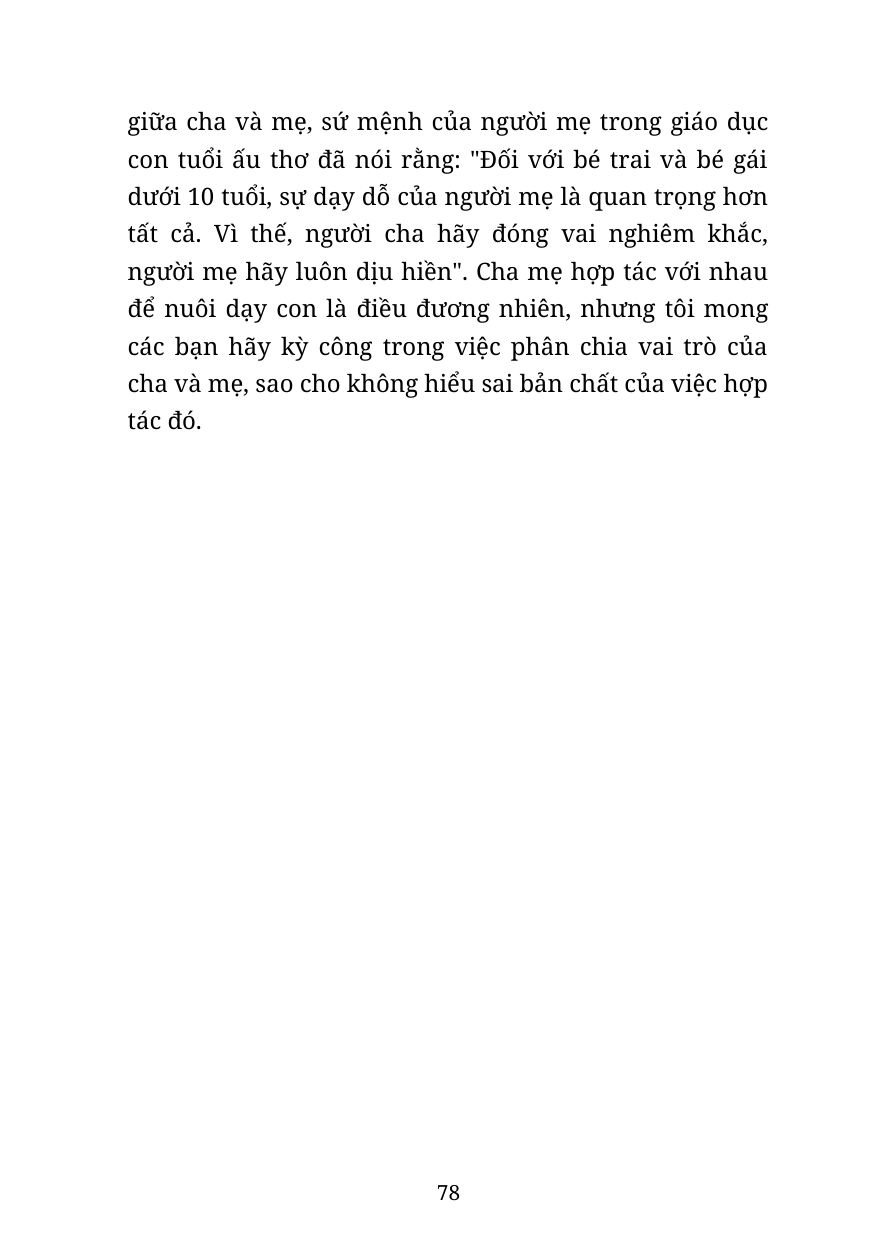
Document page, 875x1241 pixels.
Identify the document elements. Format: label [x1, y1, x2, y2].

text [127, 105, 769, 437]
